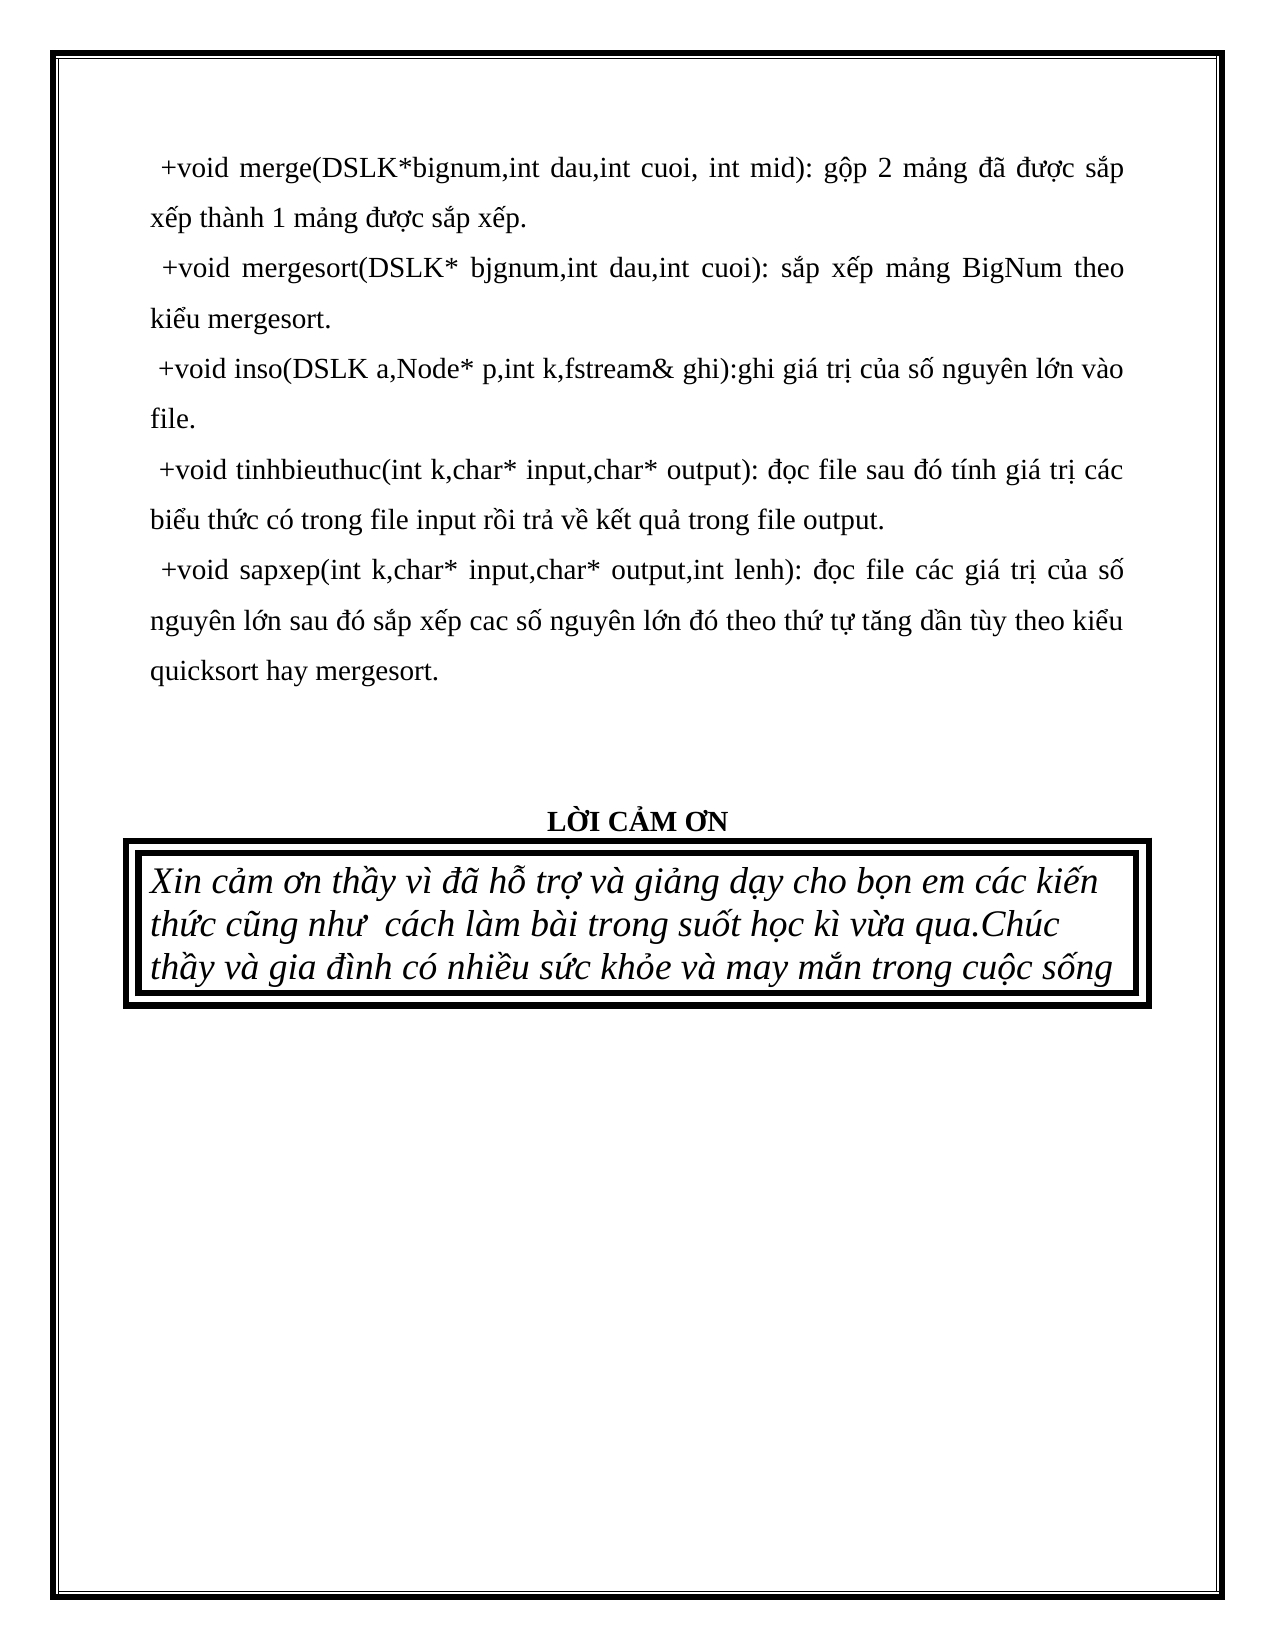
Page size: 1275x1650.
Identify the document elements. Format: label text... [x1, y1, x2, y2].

text LỜI CẢM ƠN [150, 804, 1125, 838]
text +void sapxep(int k,char* input,char* output,int lenh): đọc file các giá trị của số nguyên lớn sau đó sắp xếp cac số nguyên lớn đó theo thứ tự tăng dần tùy theo kiểu quicksort hay mergesort. [150, 552, 1125, 687]
text Xin cảm ơn thầy vì đã hỗ trợ và giảng dạy cho bọn em các kiến thức cũng như cách làm bài trong suốt học kì vừa qua.Chúc thầy và gia đình có nhiều sức khỏe và may mắn trong cuộc sống [129, 844, 1146, 1002]
text +void inso(DSLK a,Node* p,int k,fstream& ghi):ghi giá trị của số nguyên lớn vào file. [150, 351, 1125, 435]
text +void tinhbieuthuc(int k,char* input,char* output): đọc file sau đó tính giá trị các biểu thức có trong file input rồi trả về kết quả trong file output. [150, 452, 1125, 536]
text +void merge(DSLK*bignum,int dau,int cuoi, int mid): gộp 2 mảng đã được sắp xếp thành 1 mảng được sắp xếp. [150, 150, 1125, 234]
text +void mergesort(DSLK* bjgnum,int dau,int cuoi): sắp xếp mảng BigNum theo kiểu mergesort. [150, 251, 1125, 334]
